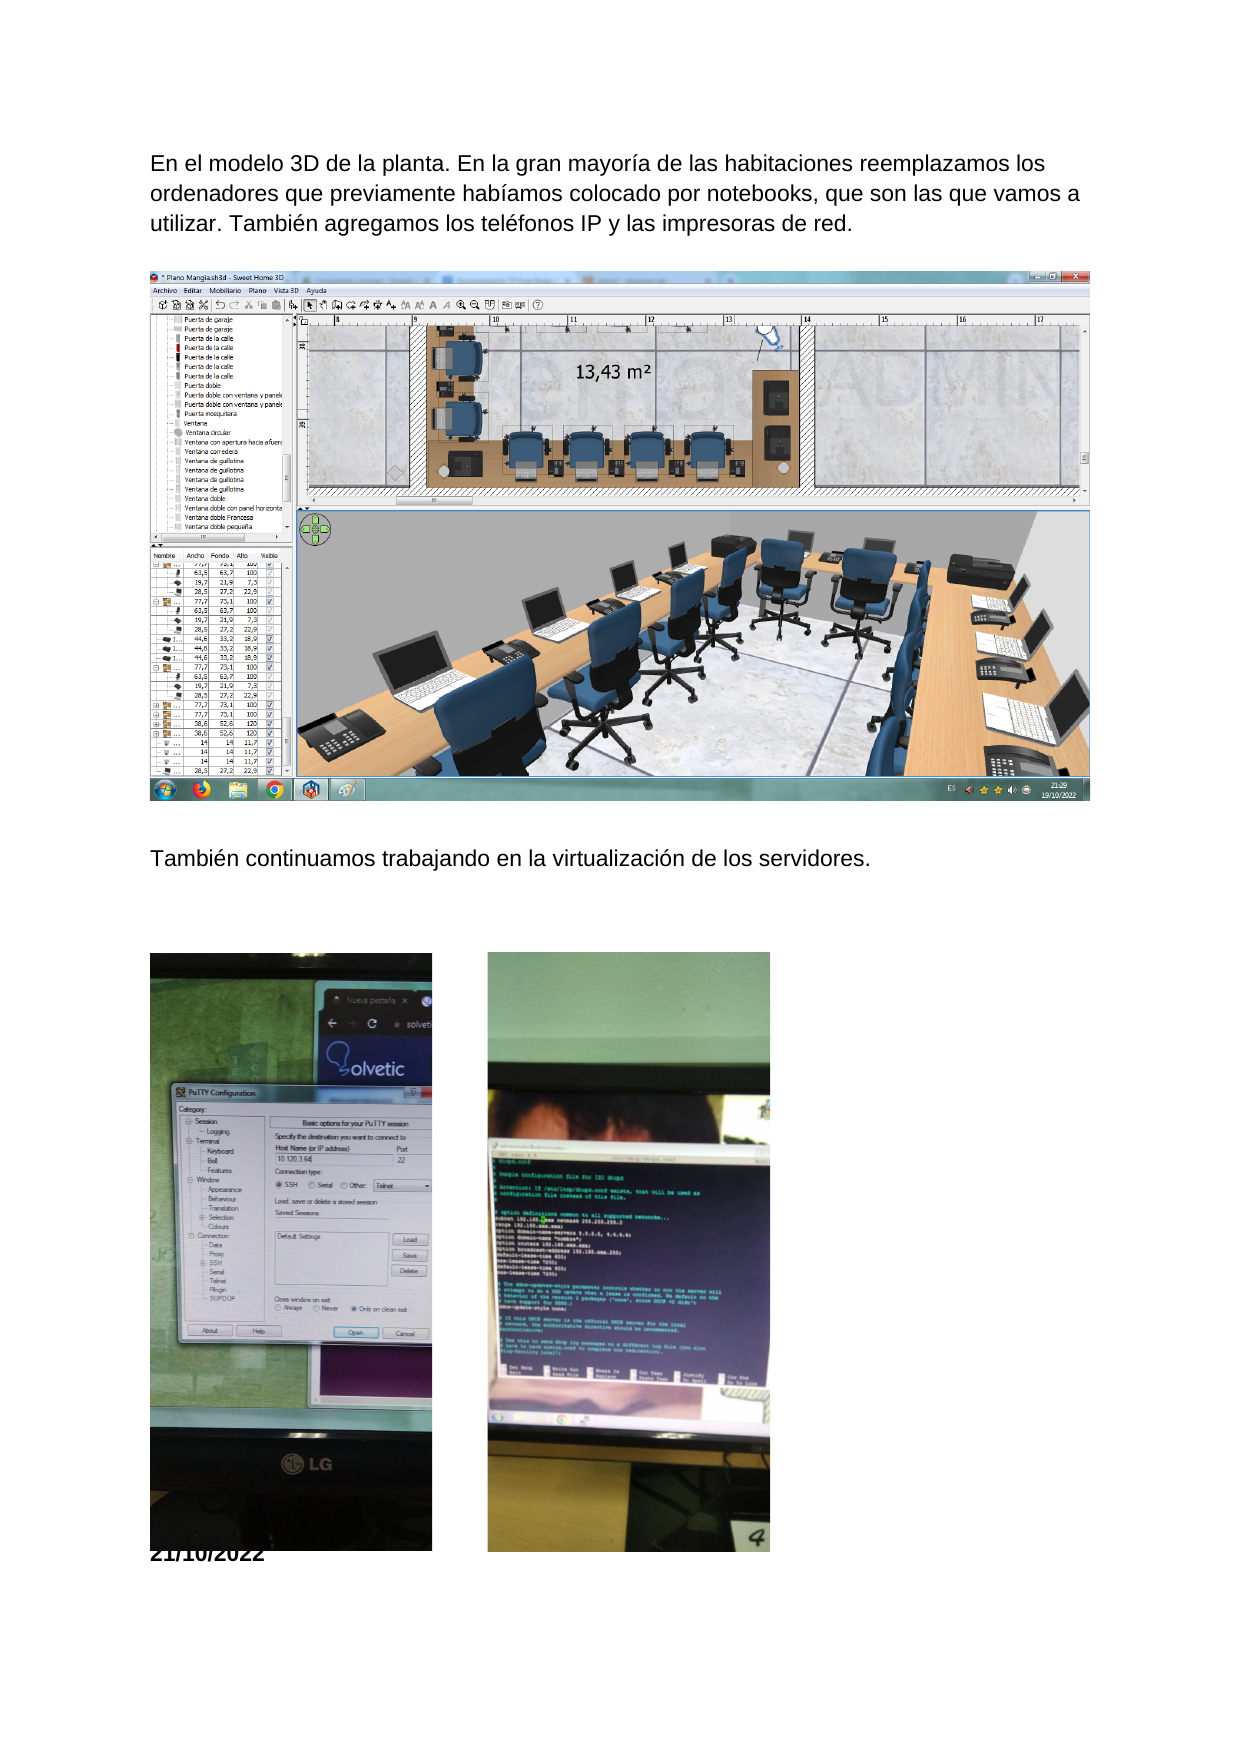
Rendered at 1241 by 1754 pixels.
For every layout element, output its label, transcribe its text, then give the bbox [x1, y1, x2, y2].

picture [149, 271, 1091, 801]
picture [487, 952, 771, 1552]
text También continuamos trabajando en la virtualización de los servidores. [150, 845, 1090, 871]
text 21/10/2022 [150, 1539, 1090, 1566]
text En el modelo 3D de la planta. En la gran mayoría de las habitaciones reemplazamos los ordenadores que previamente habíamos colocado por notebooks, que son las que vamos a utilizar. También agregamos los teléfonos IP y las impresoras de red. [150, 150, 1090, 237]
picture [150, 953, 433, 1551]
